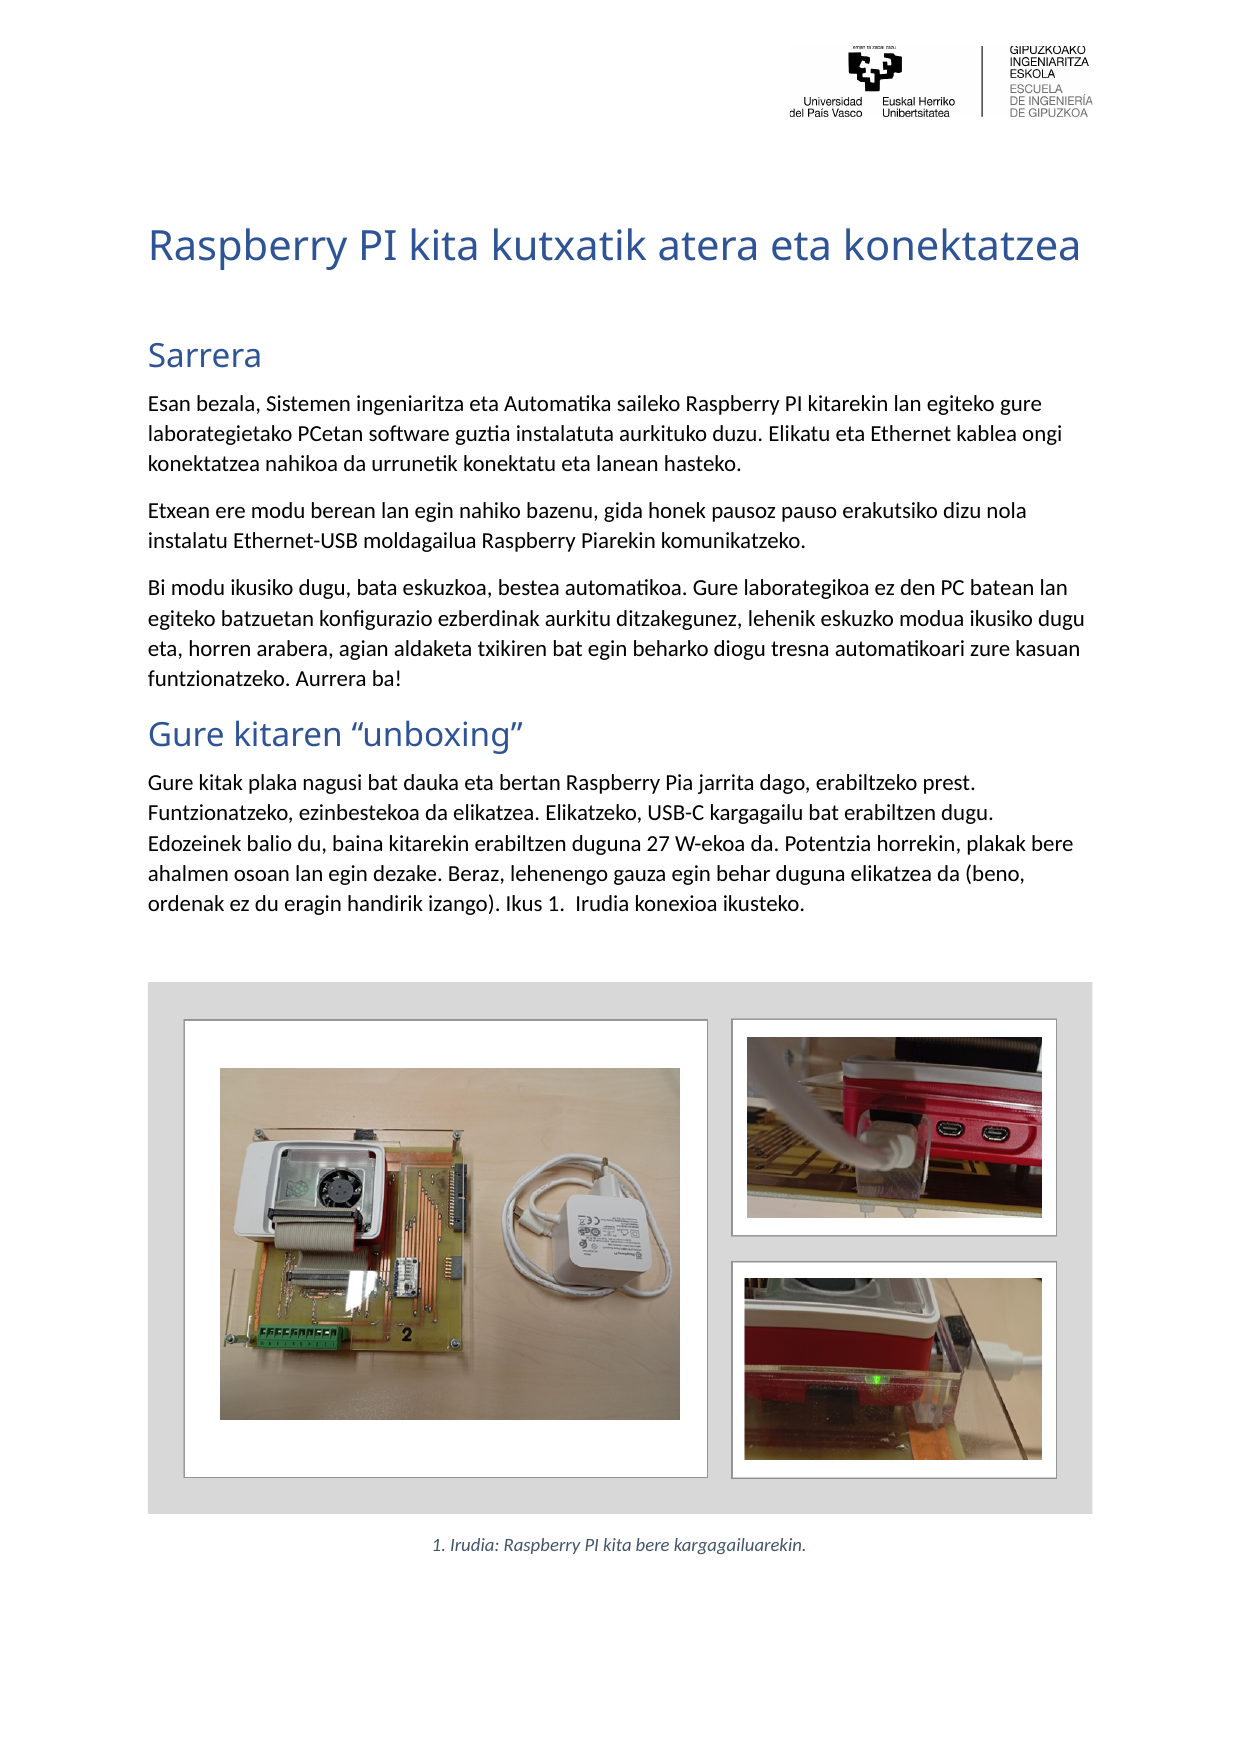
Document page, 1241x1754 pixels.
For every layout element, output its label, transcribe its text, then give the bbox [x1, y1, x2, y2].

text Gure kitak plaka nagusi bat dauka eta bertan Raspberry Pia jarrita dago, erabiltzeko prest. Funtzionatzeko, ezinbestekoa da elikatzea. Elikatzeko, USB-C kargagailu bat erabiltzen dugu. Edozeinek balio du, baina kitarekin erabiltzen duguna 27 W-ekoa da. Potentzia horrekin, plakak bere ahalmen osoan lan egin dezake. Beraz, lehenengo gauza egin behar duguna elikatzea da (beno, ordenak ez du eragin handirik izango). Ikus 1. Irudia konexioa ikusteko. [148, 768, 1093, 917]
text Bi modu ikusiko dugu, bata eskuzkoa, bestea automatikoa. Gure laborategikoa ez den PC batean lan egiteko batzuetan konfigurazio ezberdinak aurkitu ditzakegunez, lehenik eskuzko modua ikusiko dugu eta, horren arabera, agian aldaketa txikiren bat egin beharko diogu tresna automatikoari zure kasuan funtzionatzeko. Aurrera ba! [148, 573, 1093, 692]
subtitle Sarrera [148, 332, 1093, 377]
subtitle Gure kitaren “unboxing” [148, 711, 1093, 756]
picture [789, 46, 1093, 117]
text Etxean ere modu berean lan egin nahiko bazenu, gida honek pausoz pauso erakutsiko dizu nola instalatu Ethernet-USB moldagailua Raspberry Piarekin komunikatzeko. [148, 496, 1093, 554]
subtitle Raspberry PI kita kutxatik atera eta konektatzea [148, 215, 1093, 272]
picture [147, 982, 1093, 1514]
text Esan bezala, Sistemen ingeniaritza eta Automatika saileko Raspberry PI kitarekin lan egiteko gure laborategietako PCetan software guztia instalatuta aurkituko duzu. Elikatu eta Ethernet kablea ongi konektatzea nahikoa da urrunetik konektatu eta lanean hasteko. [148, 389, 1093, 477]
